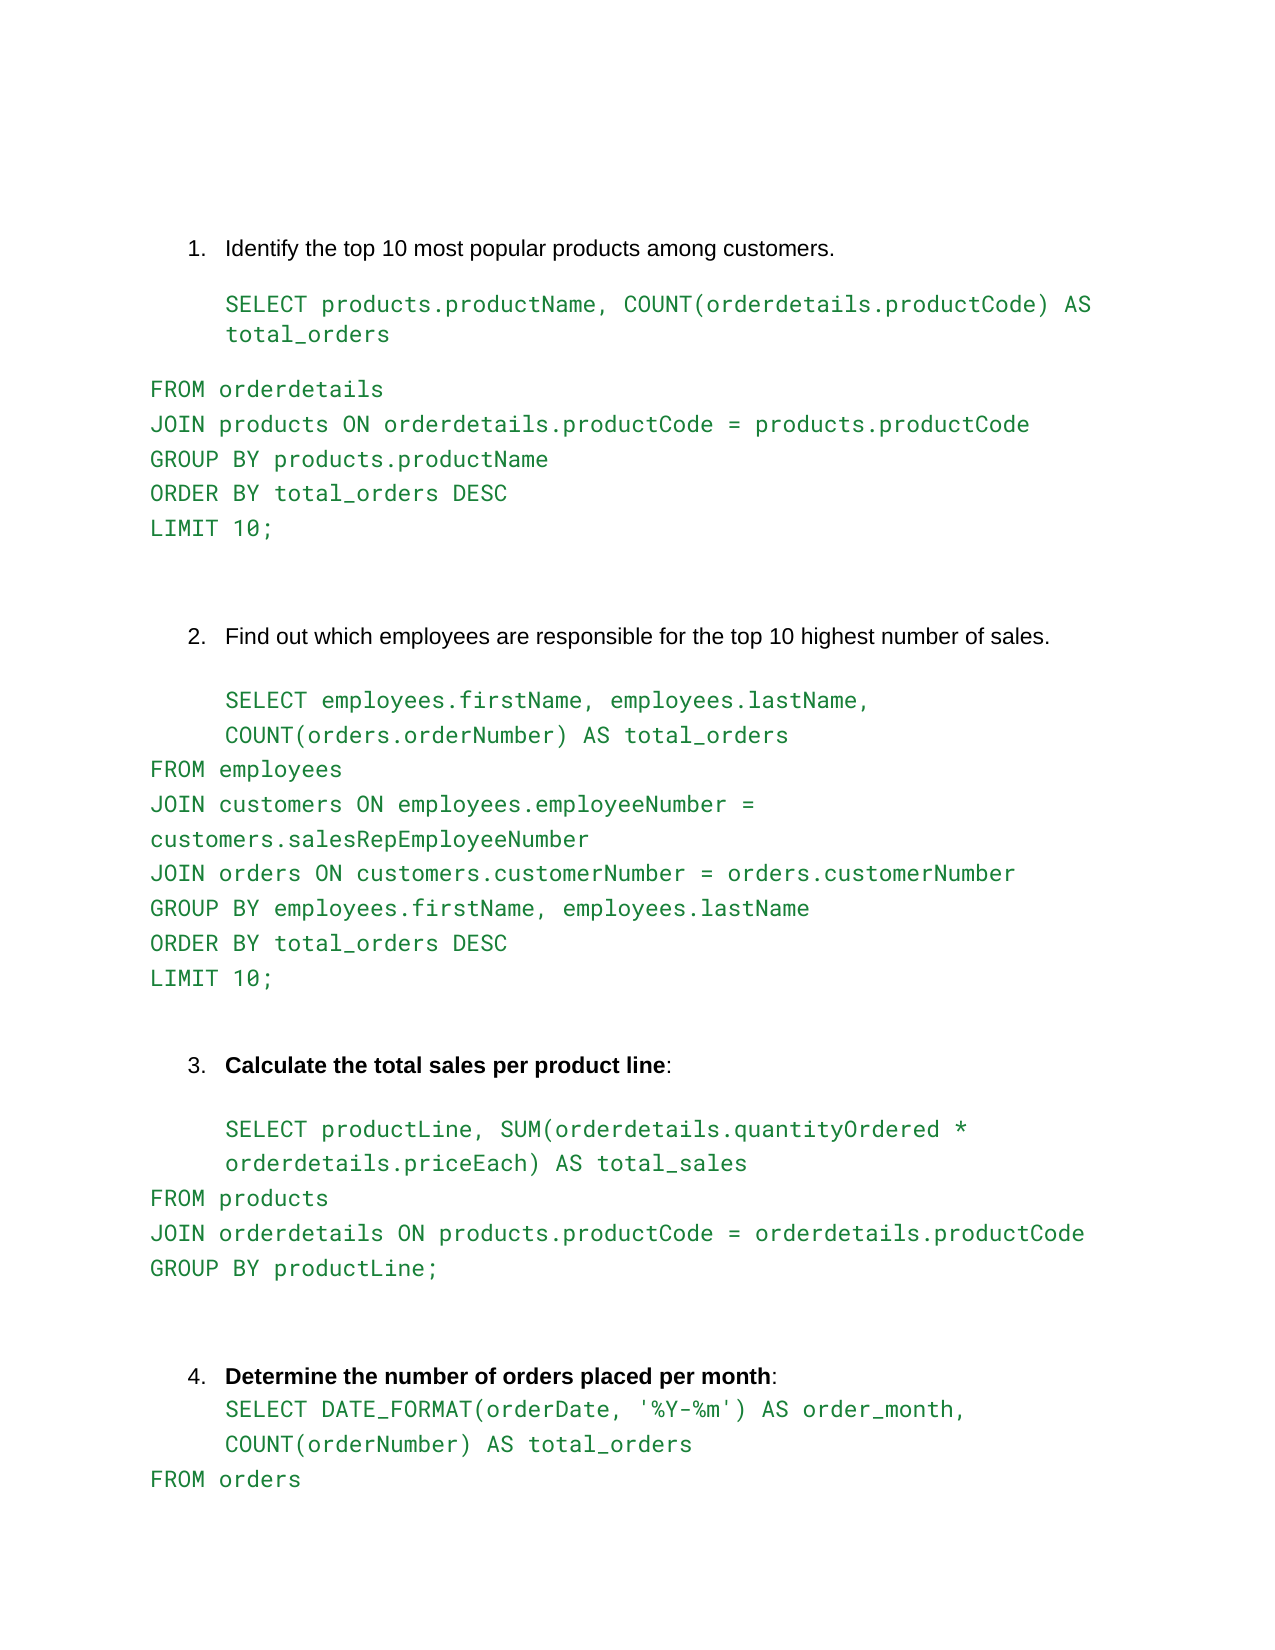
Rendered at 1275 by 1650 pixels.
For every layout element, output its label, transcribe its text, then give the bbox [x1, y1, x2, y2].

text GROUP BY employees.firstName, employees.lastName [150, 892, 1125, 923]
text JOIN customers ON employees.employeeNumber = customers.salesRepEmployeeNumber [150, 788, 1125, 853]
text JOIN products ON orderdetails.productCode = products.productCode [150, 408, 1125, 438]
text LIMIT 10; [150, 962, 1125, 992]
text GROUP BY productLine; [150, 1252, 1125, 1282]
text JOIN orders ON customers.customerNumber = orders.customerNumber [150, 858, 1125, 888]
list Identify the top 10 most popular products among customers. SELECT products.productName, COUNT(orderdetails.productCode) AS total_orders [187, 235, 1125, 348]
text FROM orders [150, 1463, 1125, 1493]
list Find out which employees are responsible for the top 10 highest number of sales. SELECT employees.firstName, employees.lastName, COUNT(orders.orderNumber) AS total_orders [187, 623, 1125, 749]
text FROM employees [150, 754, 1125, 784]
text FROM products [150, 1182, 1125, 1213]
text FROM orderdetails [150, 373, 1125, 404]
text GROUP BY products.productName [150, 443, 1125, 473]
list Calculate the total sales per product line: SELECT productLine, SUM(orderdetails.quantityOrdered * orderdetails.priceEach) AS total_sales [187, 1052, 1125, 1178]
list Determine the number of orders placed per month: SELECT DATE_FORMAT(orderDate, '%Y-%m') AS order_month, COUNT(orderNumber) AS total_orders [187, 1363, 1125, 1459]
text LIMIT 10; [150, 512, 1125, 542]
text ORDER BY total_orders DESC [150, 927, 1125, 957]
text ORDER BY total_orders DESC [150, 478, 1125, 508]
text JOIN orderdetails ON products.productCode = orderdetails.productCode [150, 1217, 1125, 1247]
